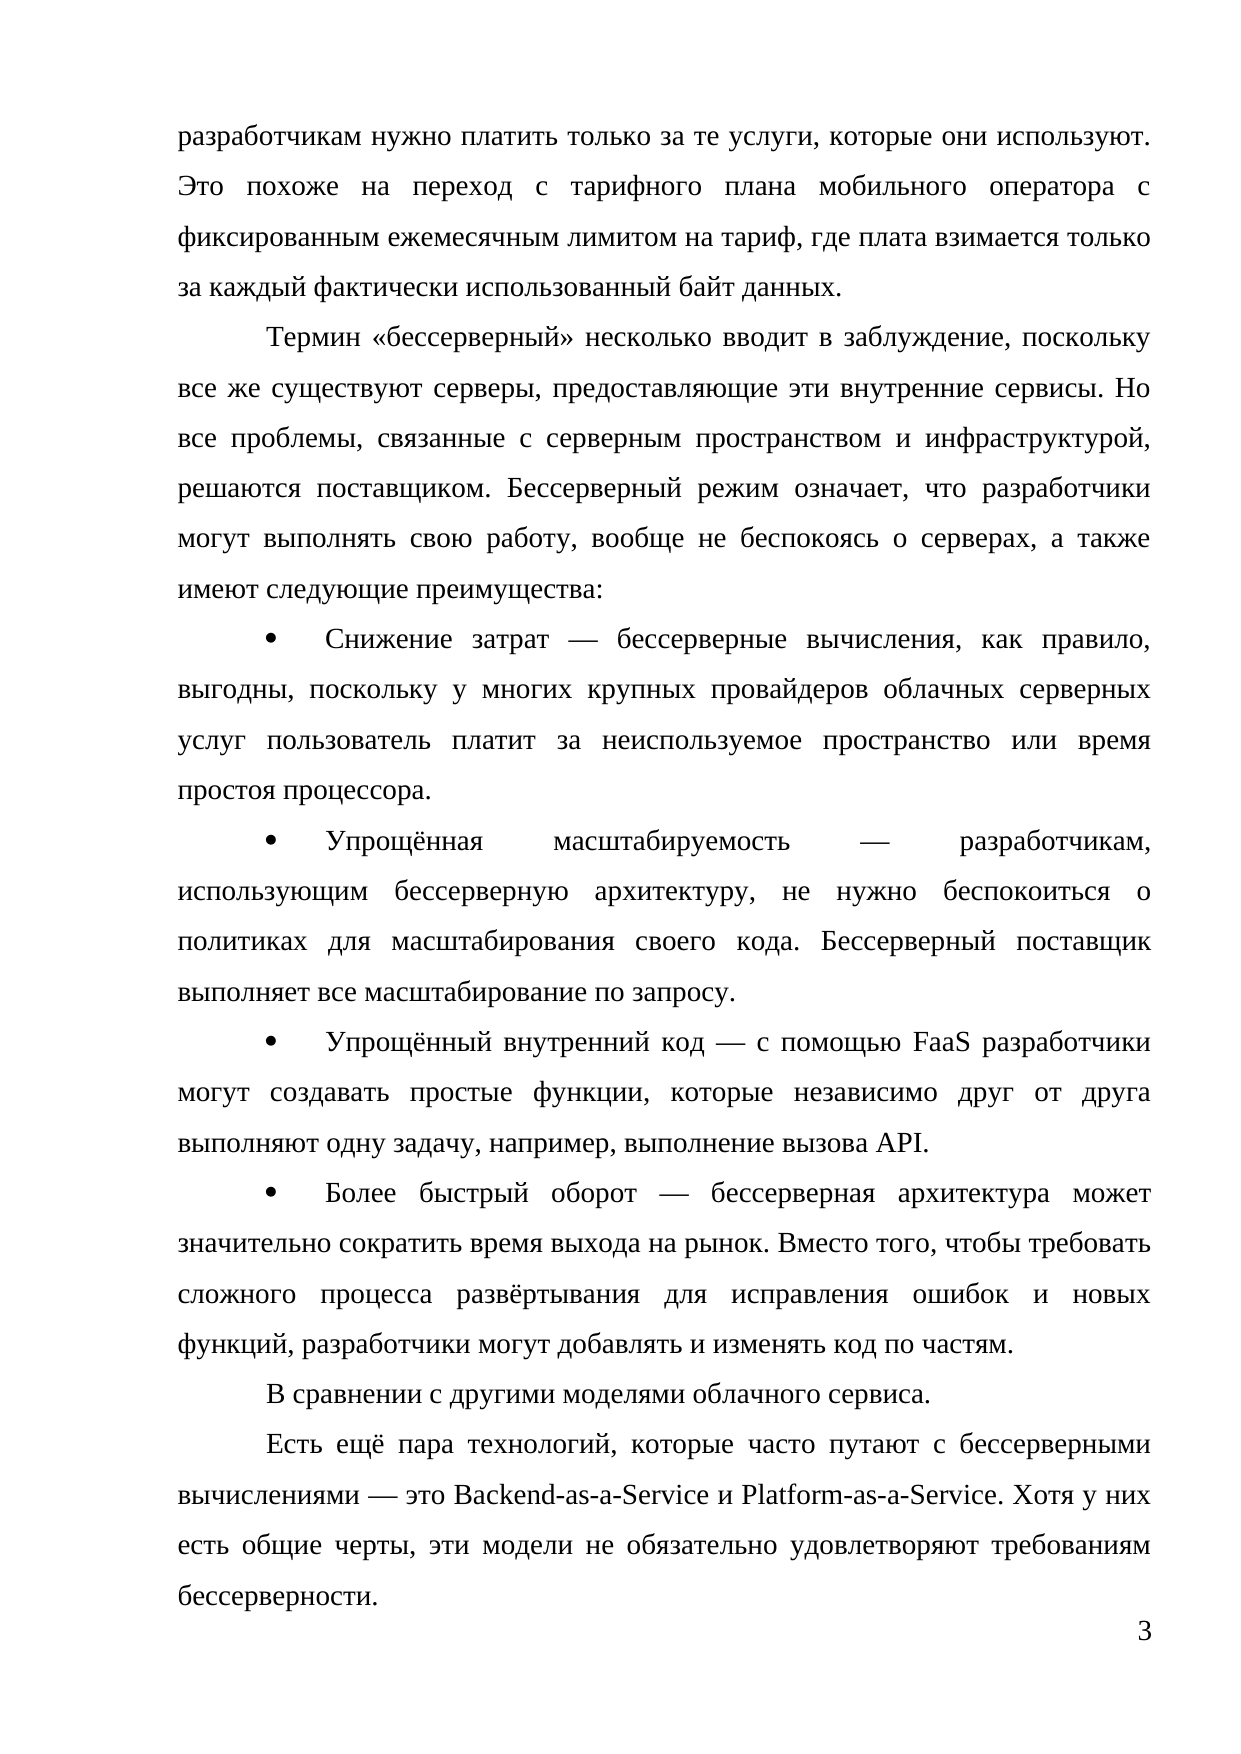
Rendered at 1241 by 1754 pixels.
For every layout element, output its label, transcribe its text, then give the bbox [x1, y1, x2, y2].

list Снижение затрат — бессерверные вычисления, как правило, выгодны, поскольку у многих крупных провайдеров облачных серверных услуг пользователь платит за неиспользуемое пространство или время простоя процессора. [177, 621, 1152, 806]
text Термин «бессерверный» несколько вводит в заблуждение, поскольку все же существуют серверы, предоставляющие эти внутренние сервисы. Но все проблемы, связанные с серверным пространством и инфраструктурой, решаются поставщиком. Бессерверный режим означает, что разработчики могут выполнять свою работу, вообще не беспокоясь о серверах, а также имеют следующие преимущества: [177, 319, 1152, 604]
list Упрощённый внутренний код — с помощью FaaS разработчики могут создавать простые функции, которые независимо друг от друга выполняют одну задачу, например, выполнение вызова API. [177, 1024, 1152, 1158]
list Упрощённая масштабируемость — разработчикам, использующим бессерверную архитектуру, не нужно беспокоиться о политиках для масштабирования своего кода. Бессерверный поставщик выполняет все масштабирование по запросу. [177, 823, 1152, 1007]
text В сравнении с другими моделями облачного сервиса. [177, 1376, 1152, 1410]
list Более быстрый оборот — бессерверная архитектура может значительно сократить время выхода на рынок. Вместо того, чтобы требовать сложного процесса развёртывания для исправления ошибок и новых функций, разработчики могут добавлять и изменять код по частям. [177, 1175, 1152, 1359]
text Есть ещё пара технологий, которые часто путают с бессерверными вычислениями — это Backend-as-a-Service и Platform-as-a-Service. Хотя у них есть общие черты, эти модели не обязательно удовлетворяют требованиям бессерверности. [177, 1427, 1152, 1611]
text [177, 118, 1152, 303]
